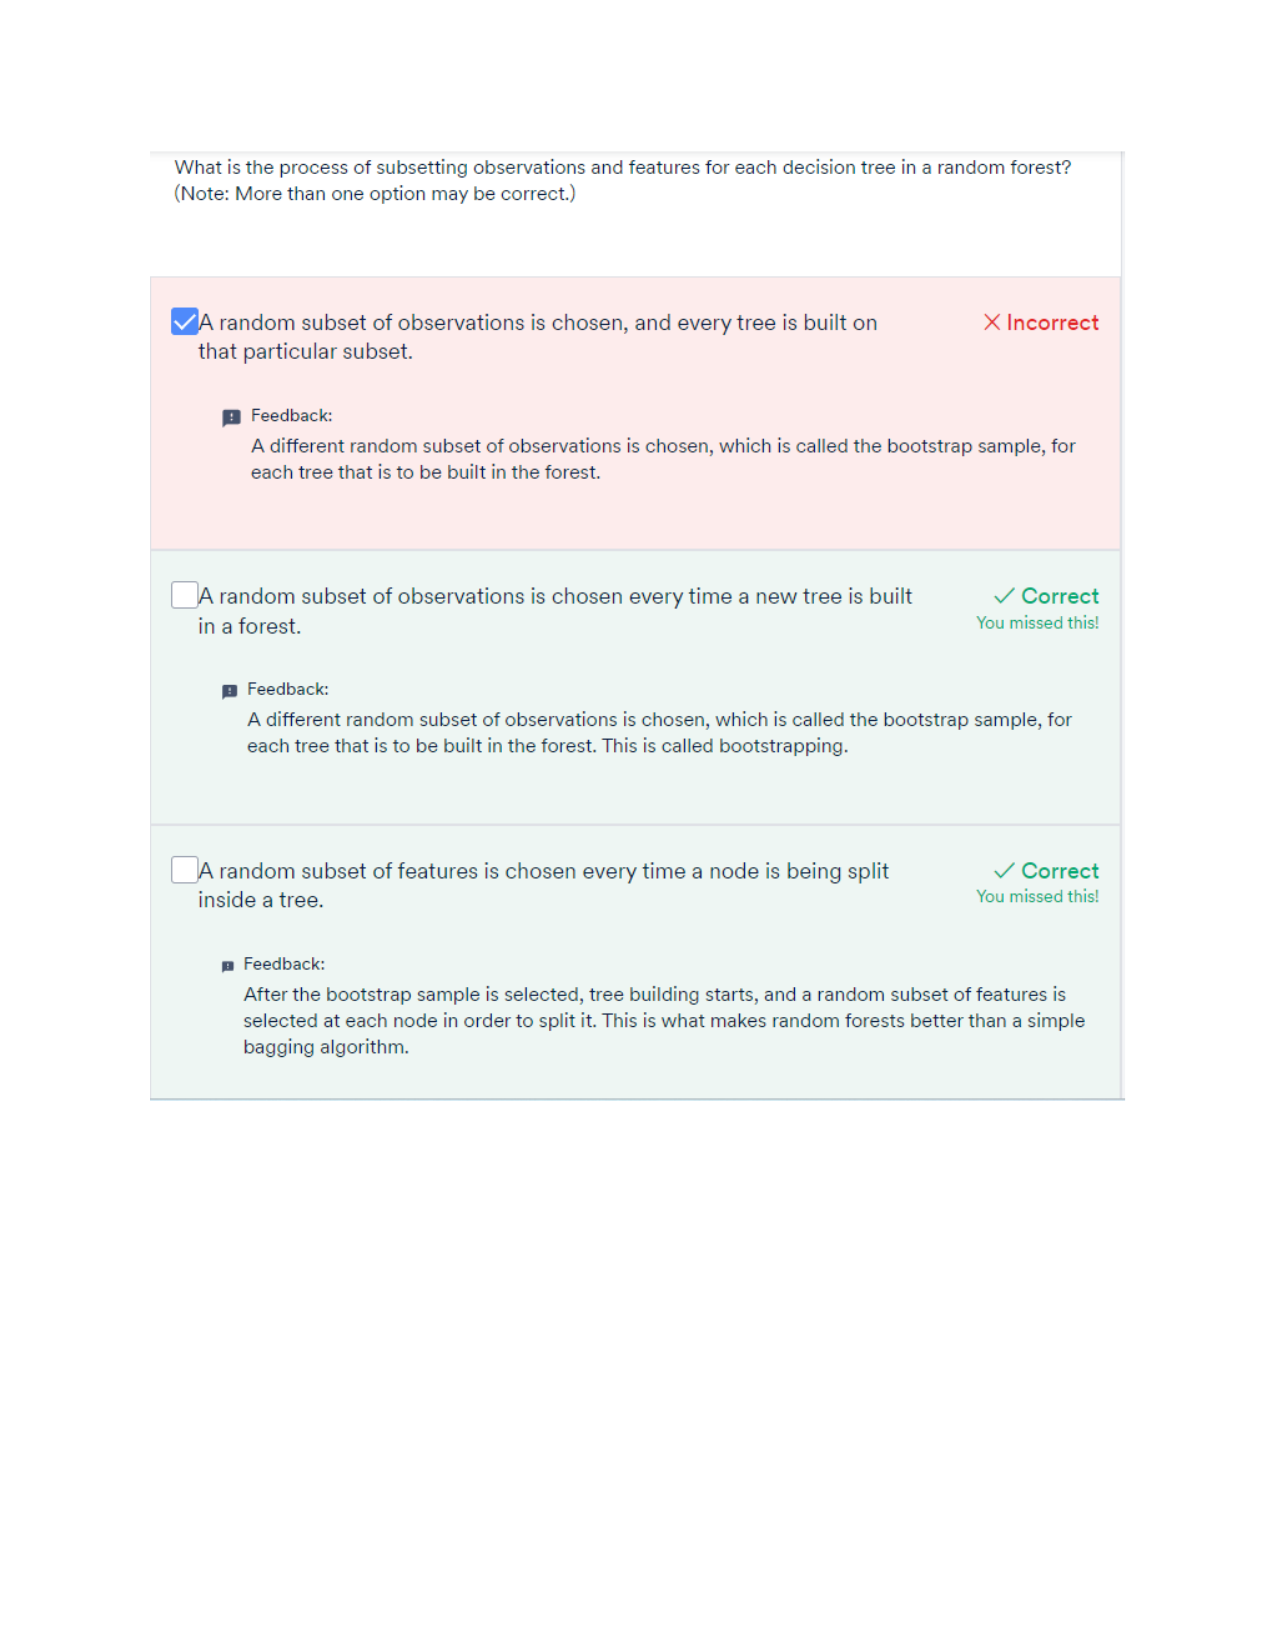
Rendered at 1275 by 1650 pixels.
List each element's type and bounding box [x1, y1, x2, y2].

picture [150, 150, 1125, 1101]
